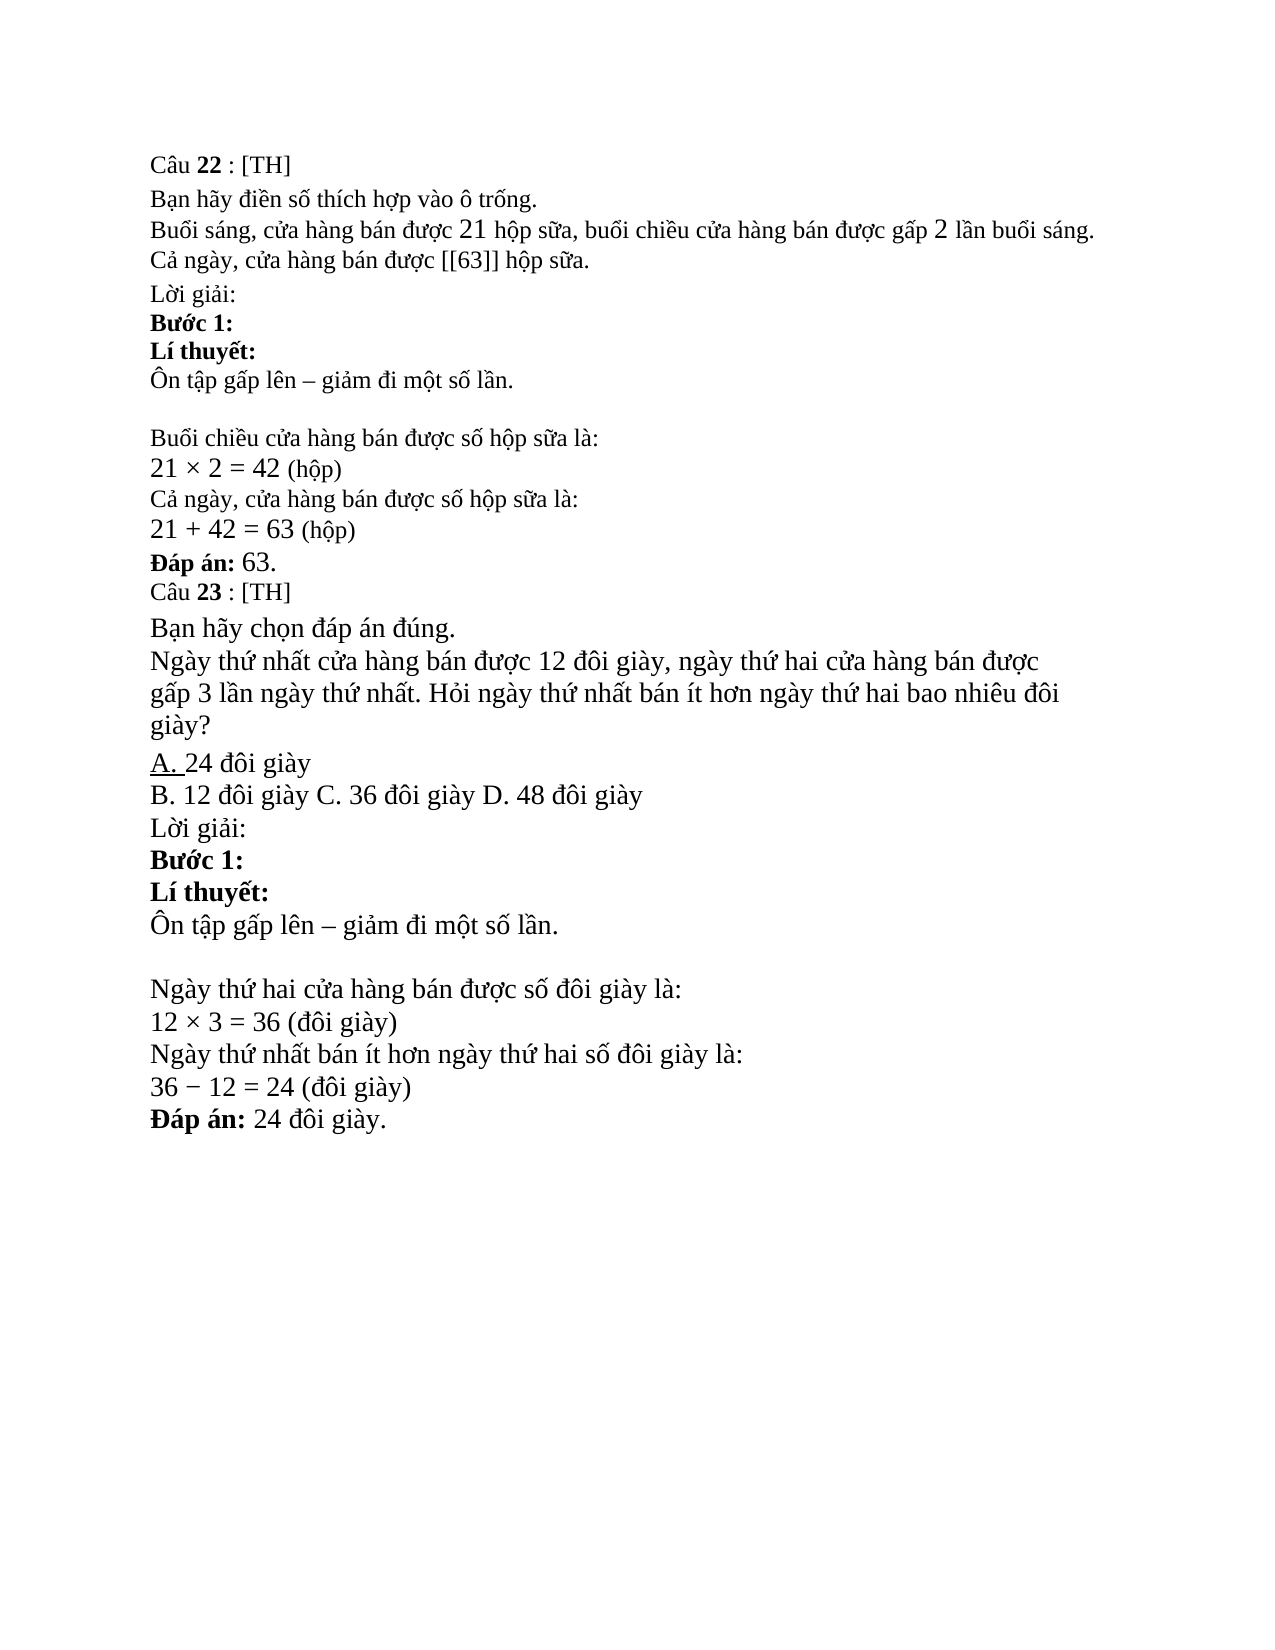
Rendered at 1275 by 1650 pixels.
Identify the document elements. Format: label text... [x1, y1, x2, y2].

text Bạn hãy điền số thích hợp vào ô trống. Buổi sáng, cửa hàng bán được 21 hộp sữa, buổi chiều cửa hàng bán được gấp 2 lần buổi sáng. Cả ngày, cửa hàng bán được [[63]] hộp sữa. [150, 184, 1125, 274]
text Bạn hãy chọn đáp án đúng. Ngày thứ nhất cửa hàng bán được 12 đôi giày, ngày thứ hai cửa hàng bán được gấp 3 lần ngày thứ nhất. Hỏi ngày thứ nhất bán ít hơn ngày thứ hai bao nhiêu đôi giày? [150, 611, 1125, 741]
text Câu 23 : [TH] [150, 577, 1125, 606]
text B. 12 đôi giày C. 36 đôi giày D. 48 đôi giày [150, 778, 1125, 811]
text A. 24 đôi giày [150, 746, 1125, 778]
text Lí thuyết: Ôn tập gấp lên – giảm đi một số lần. Buổi chiều cửa hàng bán được số hộp sữa là: 21 × 2 = 42 (hộp) Cả ngày, cửa hàng bán được số hộp sữa là: 21 + 42 = 63 (hộp) Đáp án: 63. [150, 336, 1125, 577]
text Bước 1: [150, 843, 1125, 875]
text Lời giải: [150, 811, 1125, 843]
text Câu 22 : [TH] [150, 150, 1125, 179]
text Lí thuyết: Ôn tập gấp lên – giảm đi một số lần. Ngày thứ hai cửa hàng bán được số đôi giày là: 12 × 3 = 36 (đôi giày) Ngày thứ nhất bán ít hơn ngày thứ hai số đôi giày là: 36 − 12 = 24 (đôi giày) Đáp án: 24 đôi giày. [150, 875, 1125, 1134]
text Lời giải: [150, 279, 1125, 308]
text Bước 1: [150, 308, 1125, 336]
